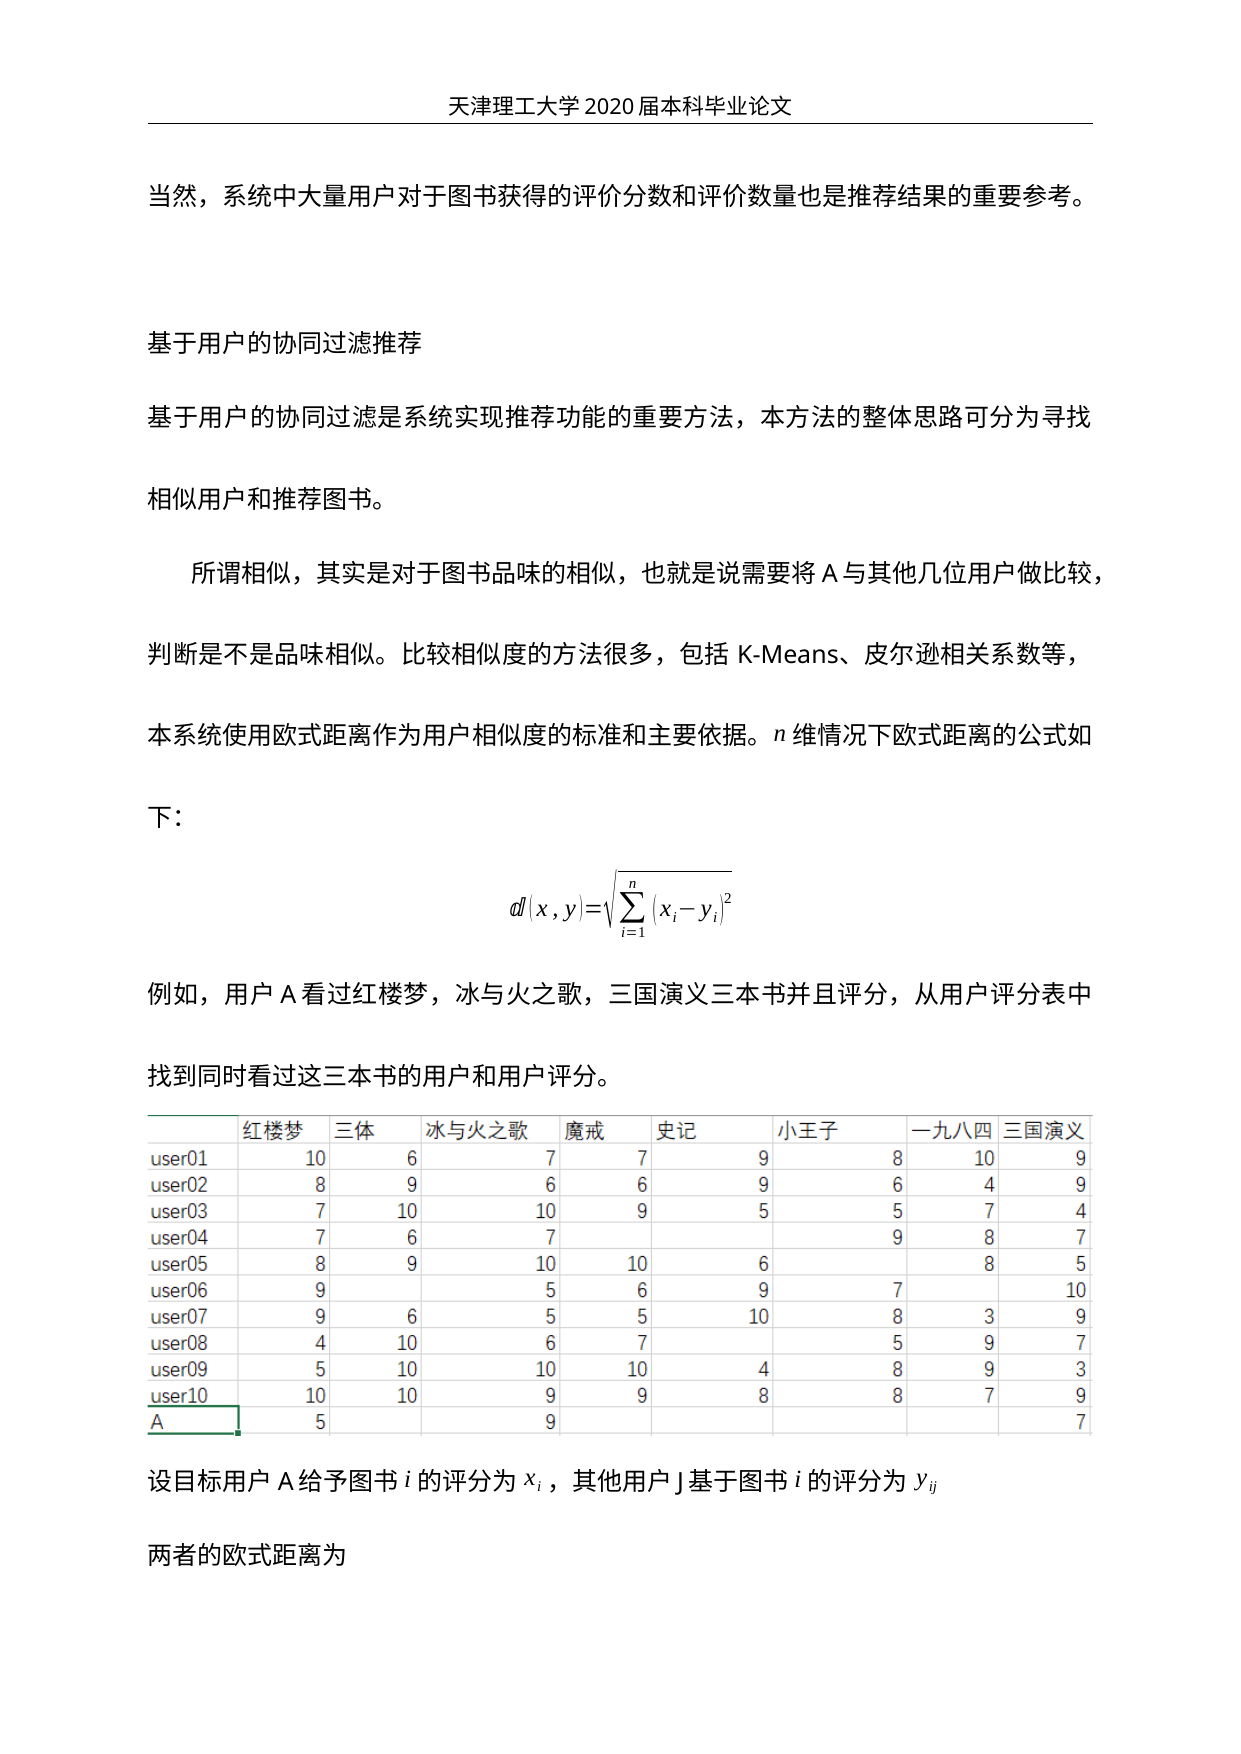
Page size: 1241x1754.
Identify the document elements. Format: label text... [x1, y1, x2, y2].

text 例如，用户A看过红楼梦，冰与火之歌，三国演义三本书并且评分，从用户评分表中找到同时看过这三本书的用户和用户评分。 [148, 960, 1093, 1107]
text 所谓相似，其实是对于图书品味的相似，也就是说需要将A与其他几位用户做比较，判断是不是品味相似。比较相似度的方法很多，包括K-Means、皮尔逊相关系数等，本系统使用欧式距离作为用户相似度的标准和主要依据。 维情况下欧式距离的公式如下： [148, 539, 1093, 848]
text 基于用户的协同过滤是系统实现推荐功能的重要方法，本方法的整体思路可分为寻找相似用户和推荐图书。 [148, 383, 1093, 530]
text 两者的欧式距离为 [148, 1521, 1093, 1586]
text 基于用户的协同过滤推荐 [148, 309, 1093, 374]
picture [147, 1115, 1093, 1436]
text 当然，系统中大量用户对于图书获得的评价分数和评价数量也是推荐结果的重要参考。 [148, 162, 1093, 227]
text 设目标用户A给予图书 的评分为 ，其他用户J基于图书 的评分为 [148, 1447, 1093, 1512]
